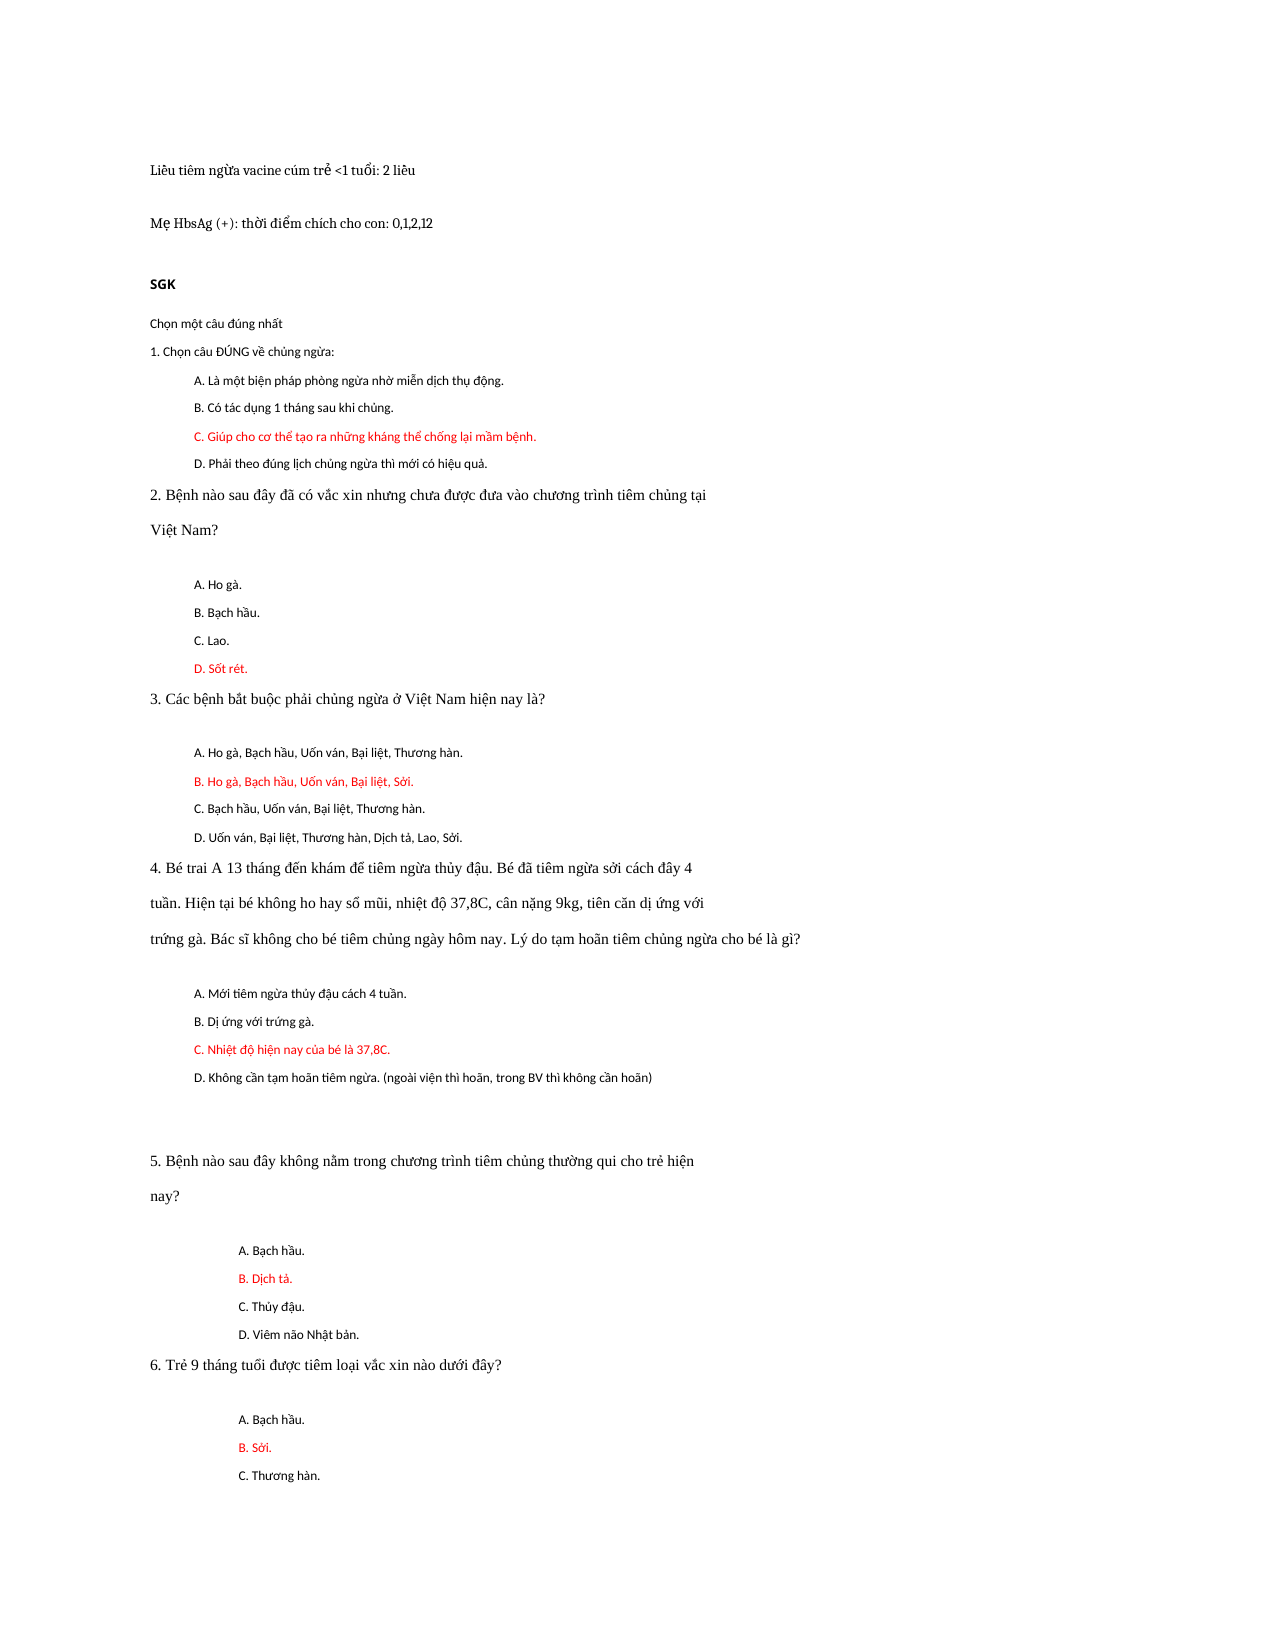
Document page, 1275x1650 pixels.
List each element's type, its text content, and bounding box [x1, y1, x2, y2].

text D. Viêm não Nhật bản. [238, 1315, 1125, 1343]
text C. Thủy đậu. [238, 1287, 1125, 1315]
text D. Phải theo đúng lịch chủng ngừa thì mới có hiệu quả. [194, 444, 1125, 472]
text 2. Bệnh nào sau đây đã có vắc xin nhưng chưa được đưa vào chương trình tiêm chủng tại Việt Nam? [150, 472, 1125, 539]
text B. Dịch tả. [238, 1259, 1125, 1287]
text C. Lao. [194, 621, 1125, 648]
text B. Sởi. [238, 1427, 1125, 1455]
text C. Giúp cho cơ thể tạo ra những kháng thể chống lại mầm bệnh. [194, 416, 1125, 444]
text A. Mới tiêm ngừa thủy đậu cách 4 tuần. [194, 973, 1125, 1001]
text 4. Bé trai A 13 tháng đến khám để tiêm ngừa thủy đậu. Bé đã tiêm ngừa sởi cách đây 4 tuần. Hiện tại bé không ho hay sổ mũi, nhiệt độ 37,8C, cân nặng 9kg, tiên căn dị ứng với trứng gà. Bác sĩ không cho bé tiêm chủng ngày hôm nay. Lý do tạm hoãn tiêm chủng ngừa cho bé là gì? [150, 845, 1125, 948]
text A. Bạch hầu. [238, 1231, 1125, 1259]
text D. Không cần tạm hoãn tiêm ngừa. (ngoài viện thì hoãn, trong BV thì không cần hoãn) [194, 1057, 1125, 1085]
text Liều tiêm ngừa vacine cúm trẻ <1 tuổi: 2 liều [150, 150, 1125, 179]
text A. Ho gà, Bạch hầu, Uốn ván, Bại liệt, Thương hàn. [194, 733, 1125, 761]
text B. Ho gà, Bạch hầu, Uốn ván, Bại liệt, Sởi. [194, 761, 1125, 789]
text C. Nhiệt độ hiện nay của bé là 37,8C. [194, 1029, 1125, 1057]
text 3. Các bệnh bắt buộc phải chủng ngừa ở Việt Nam hiện nay là? [150, 677, 1125, 708]
text A. Bạch hầu. [238, 1399, 1125, 1427]
text Mẹ HbsAg (+): thời điểm chích cho con: 0,1,2,12 [150, 204, 1125, 233]
text A. Là một biện pháp phòng ngừa nhờ miễn dịch thụ động. [194, 360, 1125, 388]
text D. Uốn ván, Bại liệt, Thương hàn, Dịch tả, Lao, Sởi. [194, 817, 1125, 845]
text C. Thương hàn. [238, 1455, 1125, 1483]
text Chọn một câu đúng nhất 1. Chọn câu ĐÚNG về chủng ngừa: [150, 304, 1125, 360]
text 5. Bệnh nào sau đây không nằm trong chương trình tiêm chủng thường qui cho trẻ hiện nay? [150, 1138, 1125, 1205]
text B. Dị ứng với trứng gà. [194, 1001, 1125, 1029]
text A. Ho gà. [194, 564, 1125, 592]
text C. Bạch hầu, Uốn ván, Bại liệt, Thương hàn. [194, 789, 1125, 817]
text 6. Trẻ 9 tháng tuổi được tiêm loại vắc xin nào dưới đây? [150, 1343, 1125, 1374]
text B. Bạch hầu. [194, 592, 1125, 621]
text B. Có tác dụng 1 tháng sau khi chủng. [194, 388, 1125, 416]
text D. Sốt rét. [194, 648, 1125, 677]
subtitle SGK [150, 262, 1125, 293]
